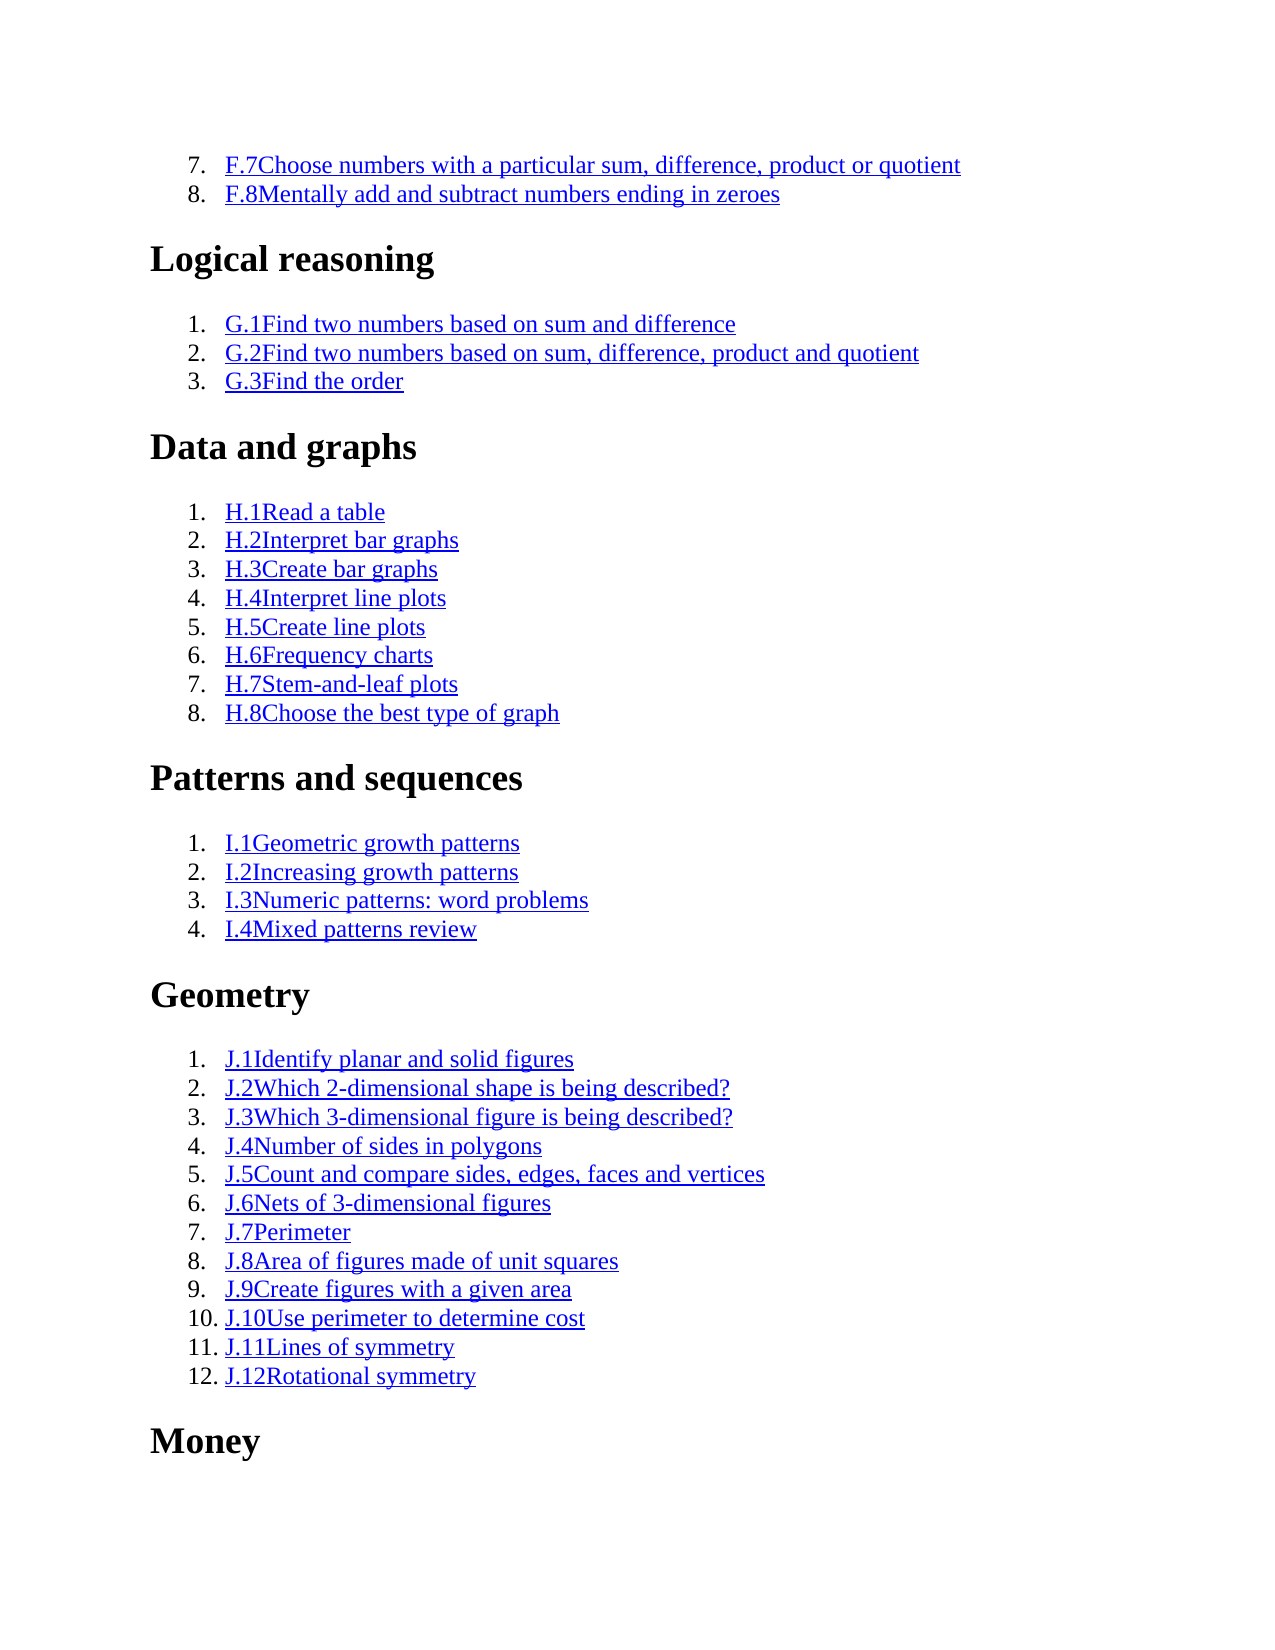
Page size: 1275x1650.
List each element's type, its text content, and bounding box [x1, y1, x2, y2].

list J.4Number of sides in polygons [187, 1131, 1125, 1159]
list J.7Perimeter [187, 1217, 1125, 1246]
list J.3Which 3-dimensional figure is being described? [187, 1102, 1125, 1131]
list J.10Use perimeter to determine cost [187, 1303, 1125, 1332]
text Money [150, 1419, 1125, 1462]
text Geometry [150, 972, 1125, 1015]
list I.3Numeric patterns: word problems [187, 886, 1125, 914]
list J.12Rotational symmetry [187, 1361, 1125, 1389]
text Data and graphs [150, 424, 1125, 467]
list H.4Interpret line plots [187, 583, 1125, 612]
text Patterns and sequences [150, 756, 1125, 799]
list H.5Create line plots [187, 612, 1125, 640]
list J.1Identify planar and solid figures [187, 1044, 1125, 1073]
list I.1Geometric growth patterns [187, 828, 1125, 857]
list H.8Choose the best type of graph [187, 698, 1125, 727]
list J.6Nets of 3-dimensional figures [187, 1188, 1125, 1217]
list J.5Count and compare sides, edges, faces and vertices [187, 1159, 1125, 1188]
list J.2Which 2-dimensional shape is being described? [187, 1073, 1125, 1102]
list H.3Create bar graphs [187, 554, 1125, 583]
list H.1Read a table [187, 497, 1125, 525]
list F.8Mentally add and subtract numbers ending in zeroes [187, 179, 1125, 207]
list G.3Find the order [187, 366, 1125, 395]
list I.4Mixed patterns review [187, 914, 1125, 943]
list H.2Interpret bar graphs [187, 525, 1125, 554]
list H.6Frequency charts [187, 640, 1125, 669]
list I.2Increasing growth patterns [187, 857, 1125, 886]
list G.1Find two numbers based on sum and difference [187, 309, 1125, 338]
list J.8Area of figures made of unit squares [187, 1246, 1125, 1274]
text Logical reasoning [150, 237, 1125, 280]
list J.11Lines of symmetry [187, 1332, 1125, 1361]
list J.9Create figures with a given area [187, 1274, 1125, 1303]
list G.2Find two numbers based on sum, difference, product and quotient [187, 338, 1125, 366]
list F.7Choose numbers with a particular sum, difference, product or quotient [187, 150, 1125, 179]
list H.7Stem-and-leaf plots [187, 669, 1125, 698]
